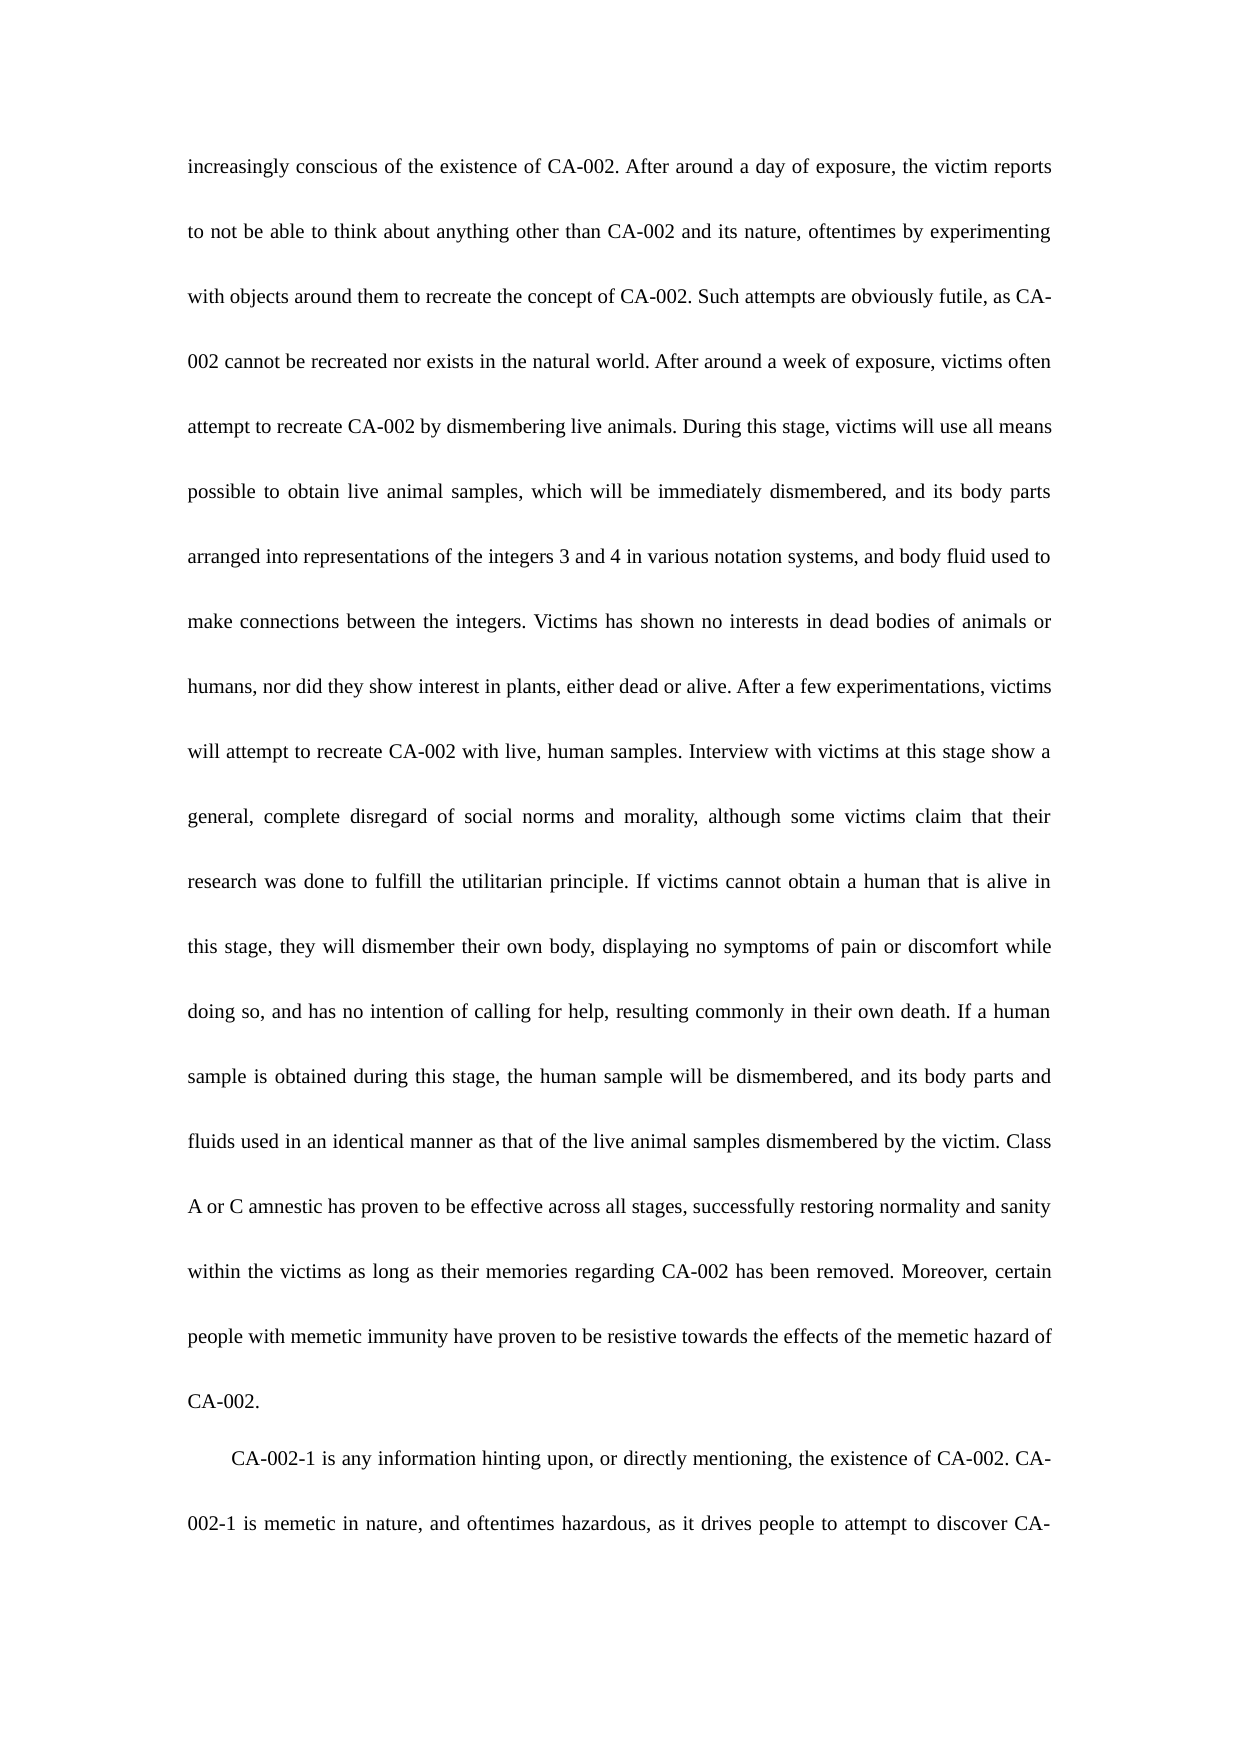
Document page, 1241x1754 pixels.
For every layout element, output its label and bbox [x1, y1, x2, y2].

text [187, 1442, 1053, 1539]
text [187, 150, 1053, 1417]
